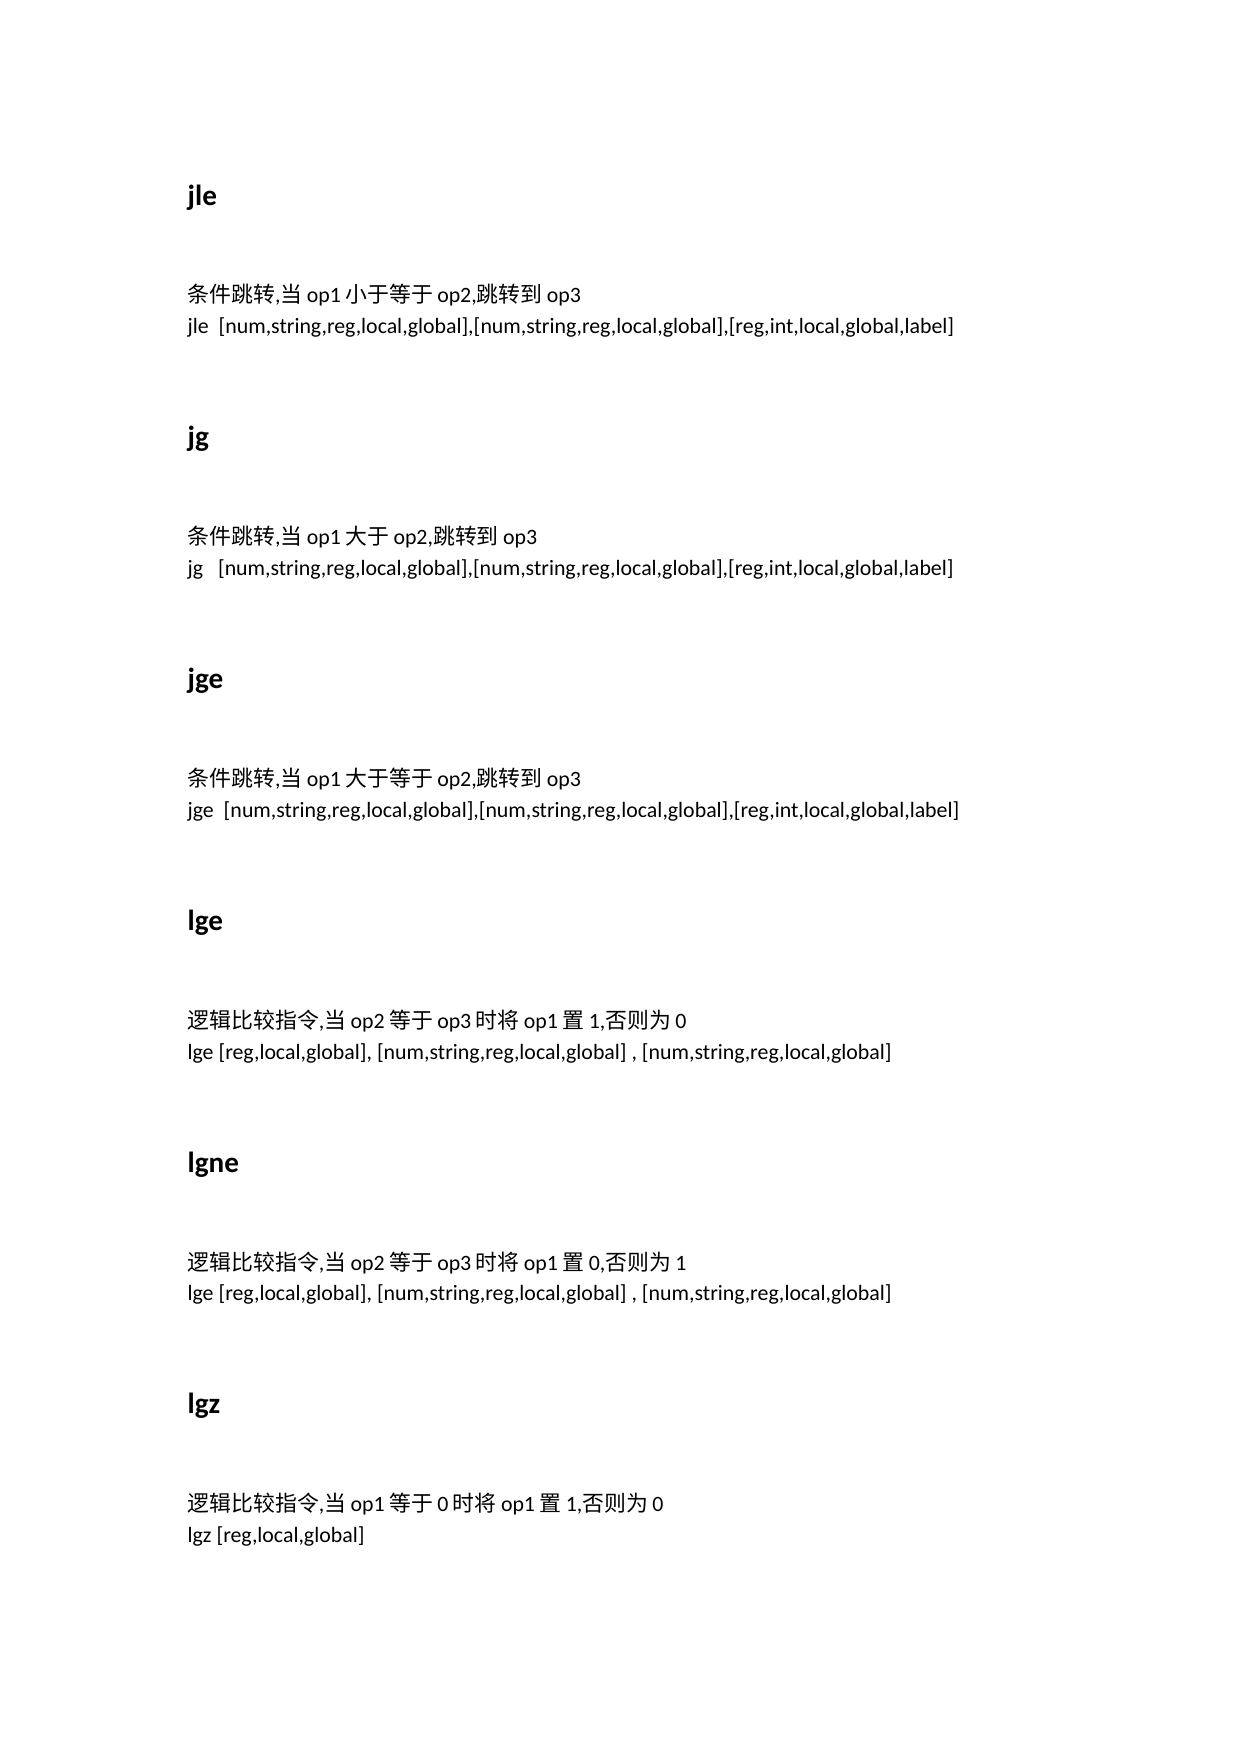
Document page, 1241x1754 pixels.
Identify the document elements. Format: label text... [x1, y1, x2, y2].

subtitle lgz [187, 1371, 1053, 1436]
text jle [num,string,reg,local,global],[num,string,reg,local,global],[reg,int,local,global,label] [187, 309, 1053, 342]
subtitle lge [187, 887, 1053, 952]
subtitle jle [187, 162, 1053, 227]
subtitle jge [187, 646, 1053, 711]
text 条件跳转,当op1大于等于op2,跳转到op3 [187, 761, 1053, 793]
text 逻辑比较指令,当op2等于op3时将op1置1,否则为0 [187, 1002, 1053, 1035]
text lge [reg,local,global], [num,string,reg,local,global] , [num,string,reg,local,global] [187, 1035, 1053, 1067]
text 逻辑比较指令,当op2等于op3时将op1置0,否则为1 [187, 1244, 1053, 1277]
text 条件跳转,当op1小于等于op2,跳转到op3 [187, 277, 1053, 309]
text jg [num,string,reg,local,global],[num,string,reg,local,global],[reg,int,local,global,label] [187, 551, 1053, 584]
subtitle lgne [187, 1129, 1053, 1194]
text lge [reg,local,global], [num,string,reg,local,global] , [num,string,reg,local,global] [187, 1277, 1053, 1309]
subtitle jg [187, 404, 1053, 469]
text lgz [reg,local,global] [187, 1518, 1053, 1551]
text 逻辑比较指令,当op1等于0时将op1置1,否则为0 [187, 1486, 1053, 1518]
text 条件跳转,当op1大于op2,跳转到op3 [187, 519, 1053, 551]
text jge [num,string,reg,local,global],[num,string,reg,local,global],[reg,int,local,global,label] [187, 793, 1053, 826]
